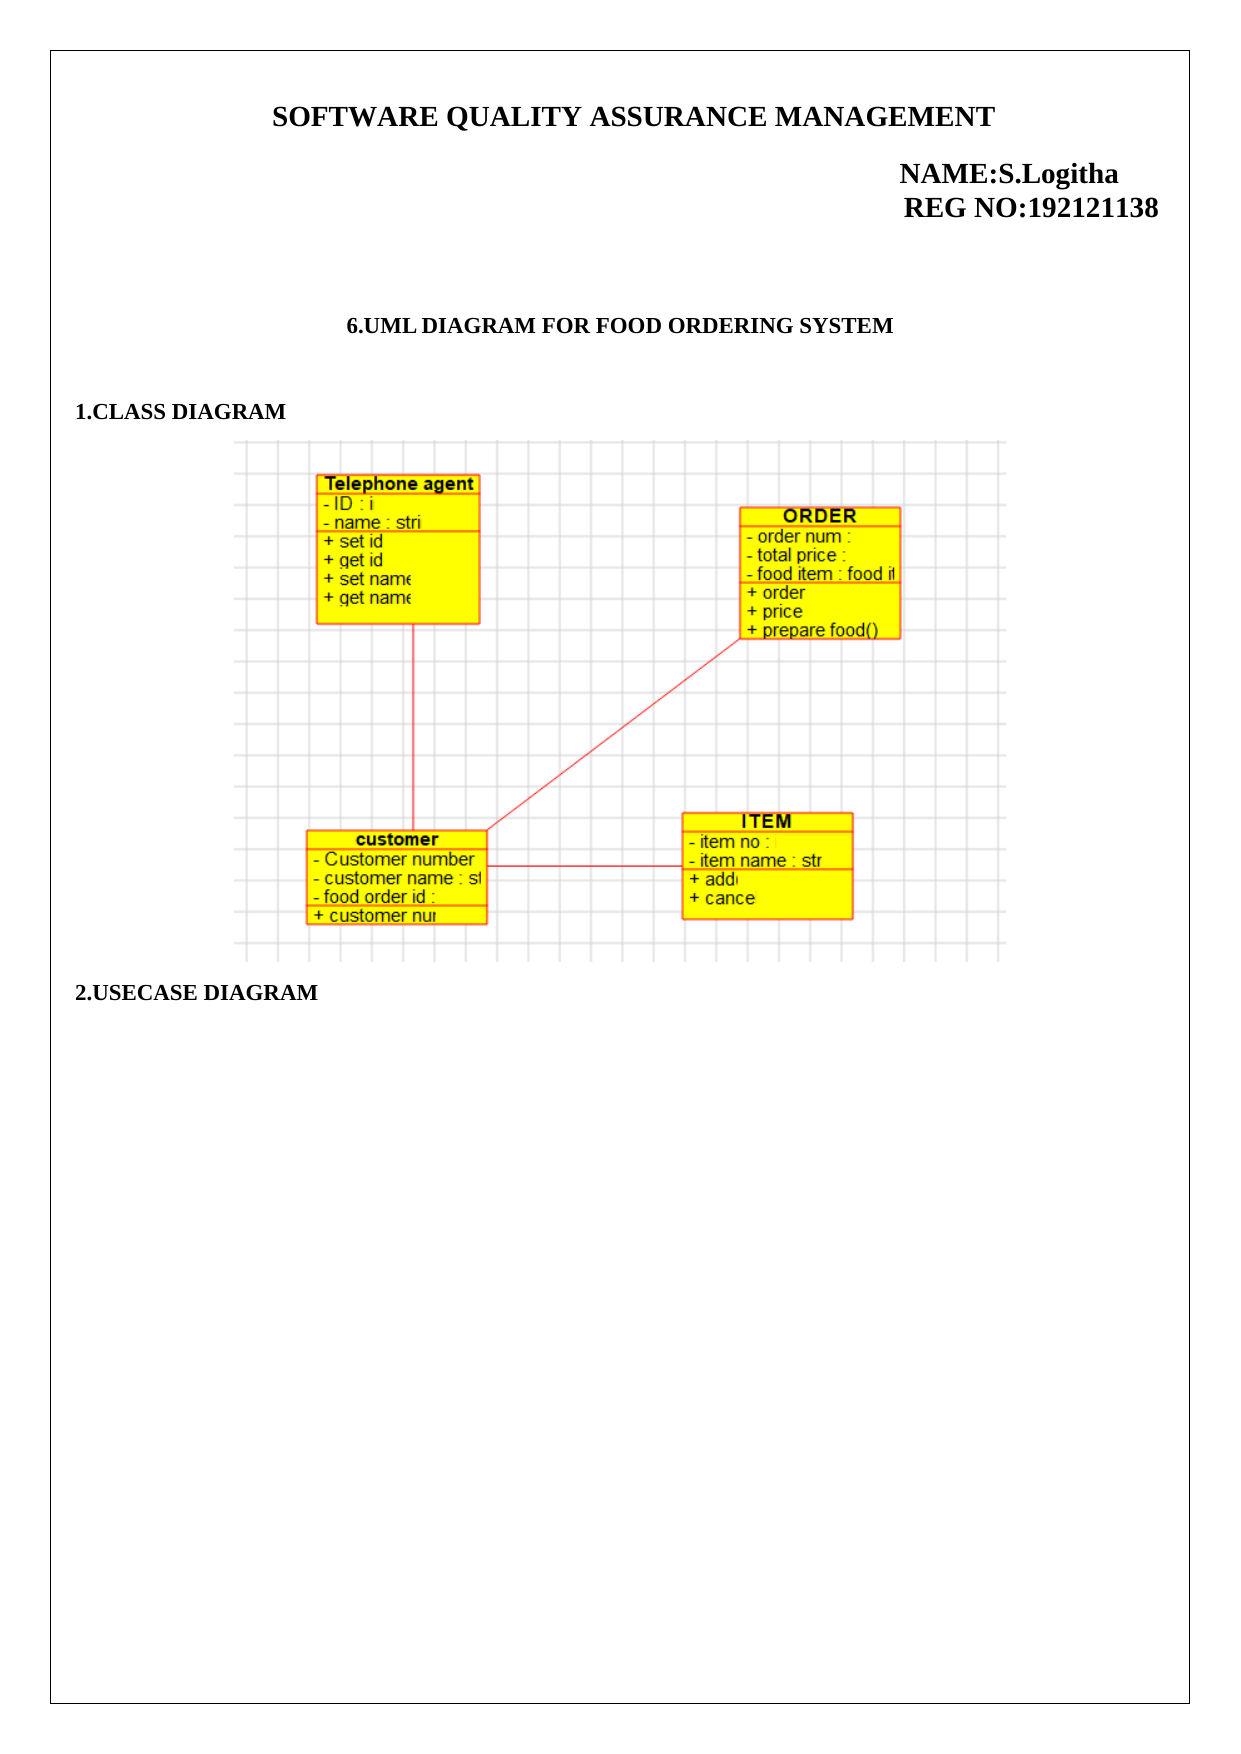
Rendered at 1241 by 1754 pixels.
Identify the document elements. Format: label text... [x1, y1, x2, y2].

subtitle SOFTWARE QUALITY ASSURANCE MANAGEMENT [102, 99, 1165, 132]
subtitle REG NO:192121138 [102, 190, 1165, 223]
subtitle NAME:S.Logitha [102, 156, 1165, 190]
text 1.CLASS DIAGRAM [75, 398, 1165, 424]
text 2.USECASE DIAGRAM [75, 979, 1165, 1005]
text 6.UML DIAGRAM FOR FOOD ORDERING SYSTEM [75, 312, 1165, 338]
picture [233, 440, 1007, 962]
